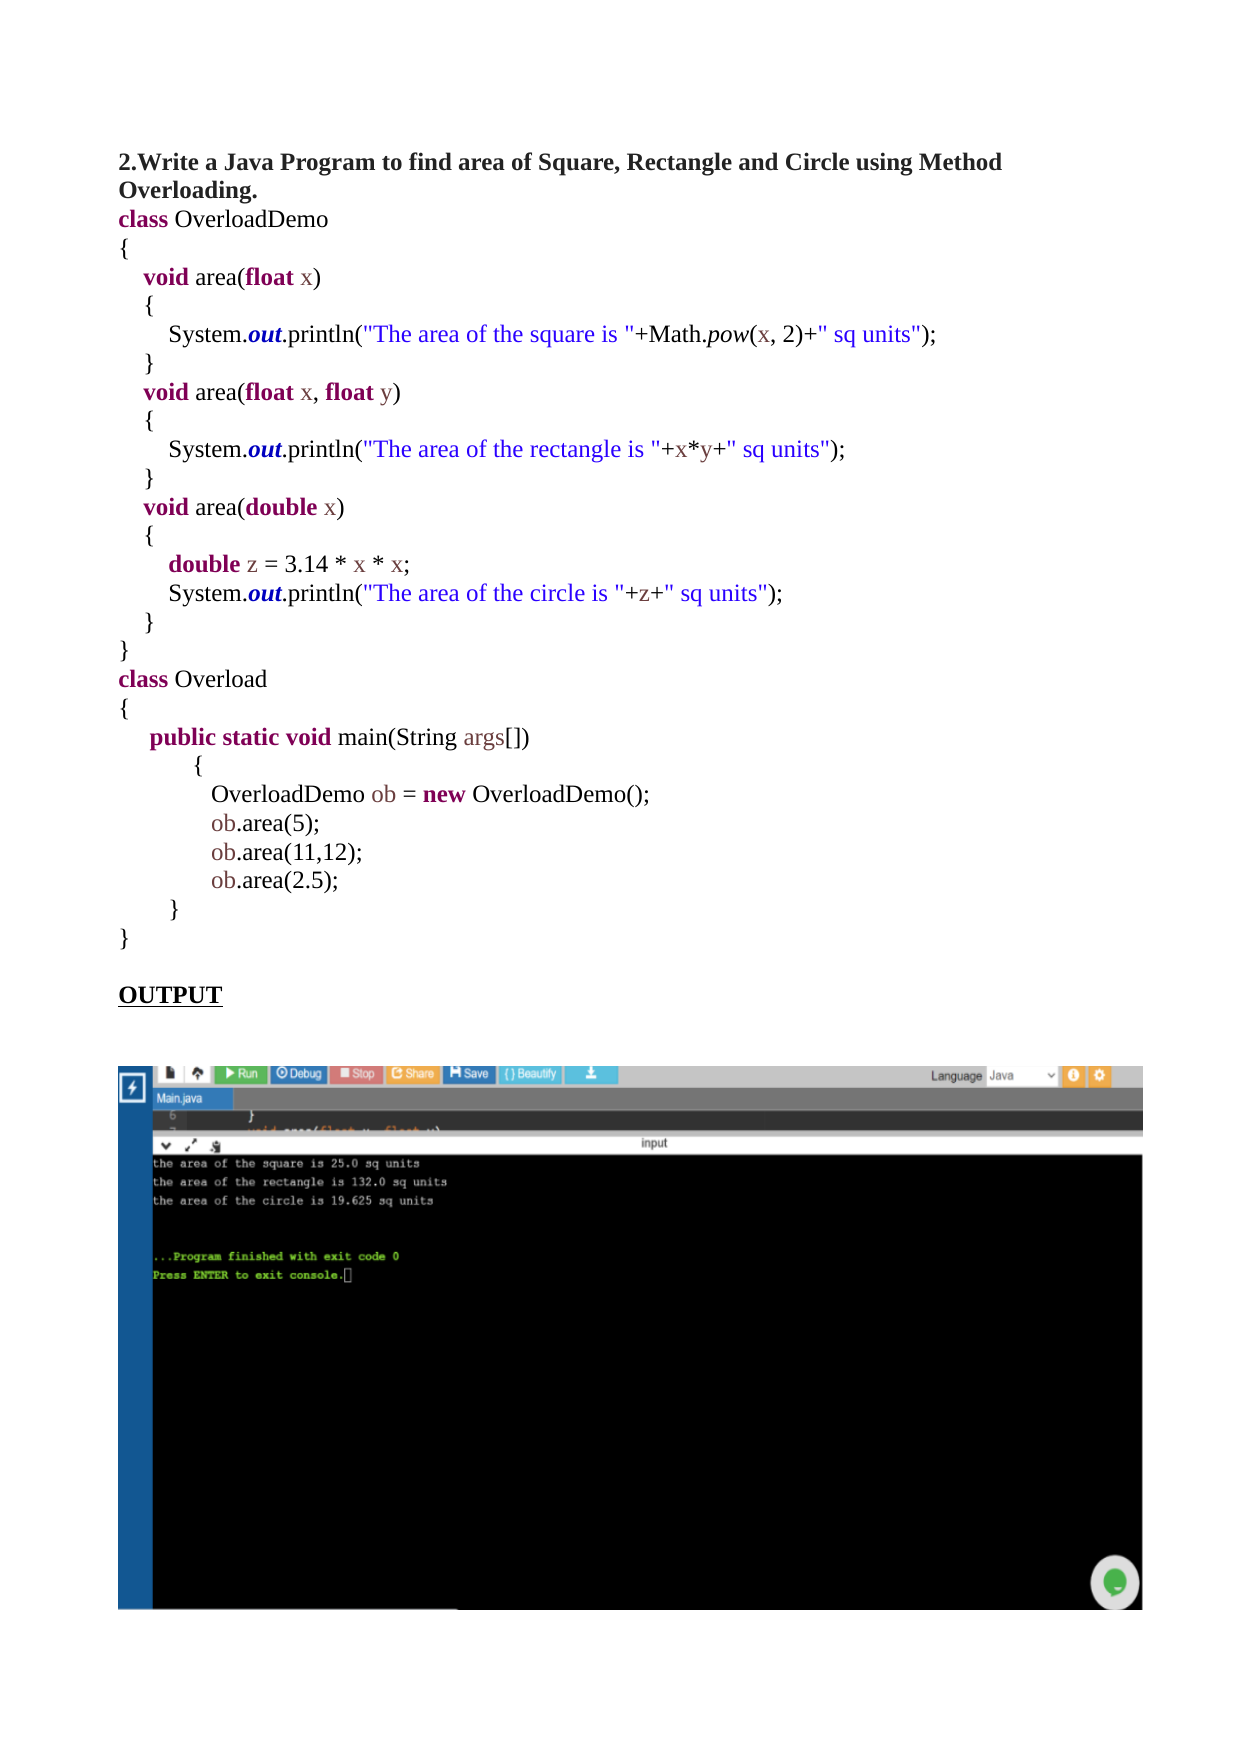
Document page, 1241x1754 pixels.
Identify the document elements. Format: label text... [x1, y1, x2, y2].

text } [118, 348, 1122, 377]
text OUTPUT [118, 981, 1122, 1009]
text System.out.println("The area of the square is "+Math.pow(x, 2)+" sq units"); [118, 319, 1122, 348]
text } [118, 923, 1122, 952]
text public static void main(String args[]) [118, 722, 1122, 751]
picture [118, 1066, 1143, 1610]
text 2.Write a Java Program to find area of Square, Rectangle and Circle using Method Overloading. [258, 147, 1122, 204]
text double z = 3.14 * x * x; [118, 549, 1122, 578]
text class Overload [118, 664, 1122, 693]
text class OverloadDemo [118, 204, 1122, 233]
text OverloadDemo ob = new OverloadDemo(); [118, 779, 1122, 808]
text } [118, 894, 1122, 923]
text { [118, 291, 1122, 319]
text ob.area(2.5); [118, 866, 1122, 894]
text { [118, 406, 1122, 434]
text void area(float x, float y) [118, 377, 1122, 406]
text System.out.println("The area of the circle is "+z+" sq units"); [118, 578, 1122, 607]
text void area(float x) [118, 262, 1122, 291]
text { [118, 751, 1122, 779]
text System.out.println("The area of the rectangle is "+x*y+" sq units"); [118, 434, 1122, 463]
text } [118, 636, 1122, 664]
text { [118, 233, 1122, 262]
text void area(double x) [118, 492, 1122, 521]
text ob.area(11,12); [118, 837, 1122, 866]
text } [118, 607, 1122, 636]
text } [118, 463, 1122, 492]
text { [118, 693, 1122, 722]
text { [118, 521, 1122, 549]
text ob.area(5); [118, 808, 1122, 837]
